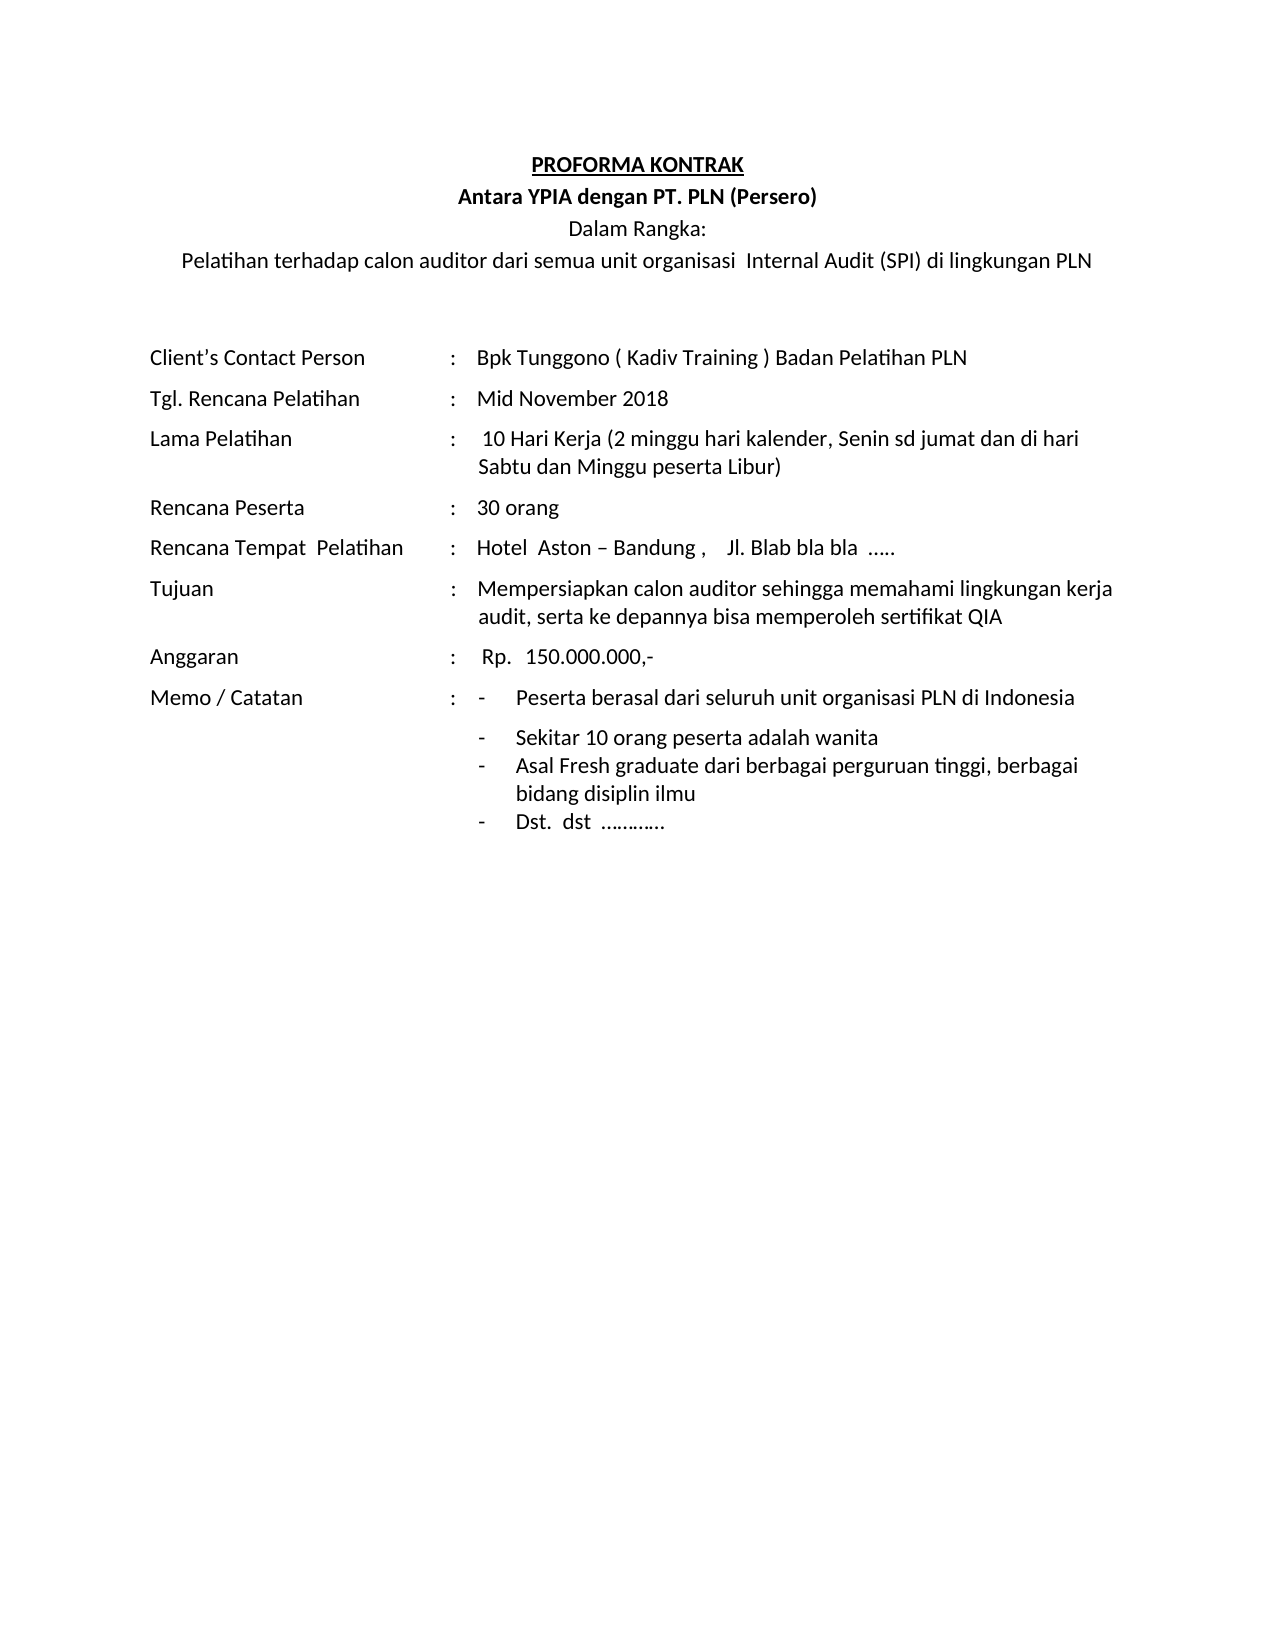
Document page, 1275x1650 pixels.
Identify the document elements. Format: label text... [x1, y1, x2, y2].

text Lama Pelatihan : 10 Hari Kerja (2 minggu hari kalender, Senin sd jumat dan di hari Sabtu dan Minggu peserta Libur) [150, 424, 1125, 480]
text Dalam Rangka: [150, 214, 1125, 242]
list Sekitar 10 orang peserta adalah wanita [478, 723, 1125, 751]
text Client’s Contact Person : Bpk Tunggono ( Kadiv Training ) Badan Pelatihan PLN [150, 343, 1125, 371]
text Rencana Peserta : 30 orang [150, 493, 1125, 521]
text Tgl. Rencana Pelatihan : Mid November 2018 [150, 384, 1125, 412]
text Pelatihan terhadap calon auditor dari semua unit organisasi Internal Audit (SPI) di lingkungan PLN [150, 247, 1125, 274]
text Rencana Tempat Pelatihan : Hotel Aston – Bandung , Jl. Blab bla bla ….. [150, 533, 1125, 561]
text Anggaran : Rp. 150.000.000,- [150, 642, 1125, 670]
text Tujuan : Mempersiapkan calon auditor sehingga memahami lingkungan kerja audit, serta ke depannya bisa memperoleh sertifikat QIA [150, 574, 1125, 630]
text Memo / Catatan : - Peserta berasal dari seluruh unit organisasi PLN di Indonesia [150, 683, 1125, 711]
text PROFORMA KONTRAK [150, 150, 1125, 178]
list Dst. dst ………… [478, 807, 1125, 835]
text Antara YPIA dengan PT. PLN (Persero) [150, 182, 1125, 210]
list Asal Fresh graduate dari berbagai perguruan tinggi, berbagai bidang disiplin ilmu [478, 751, 1125, 807]
